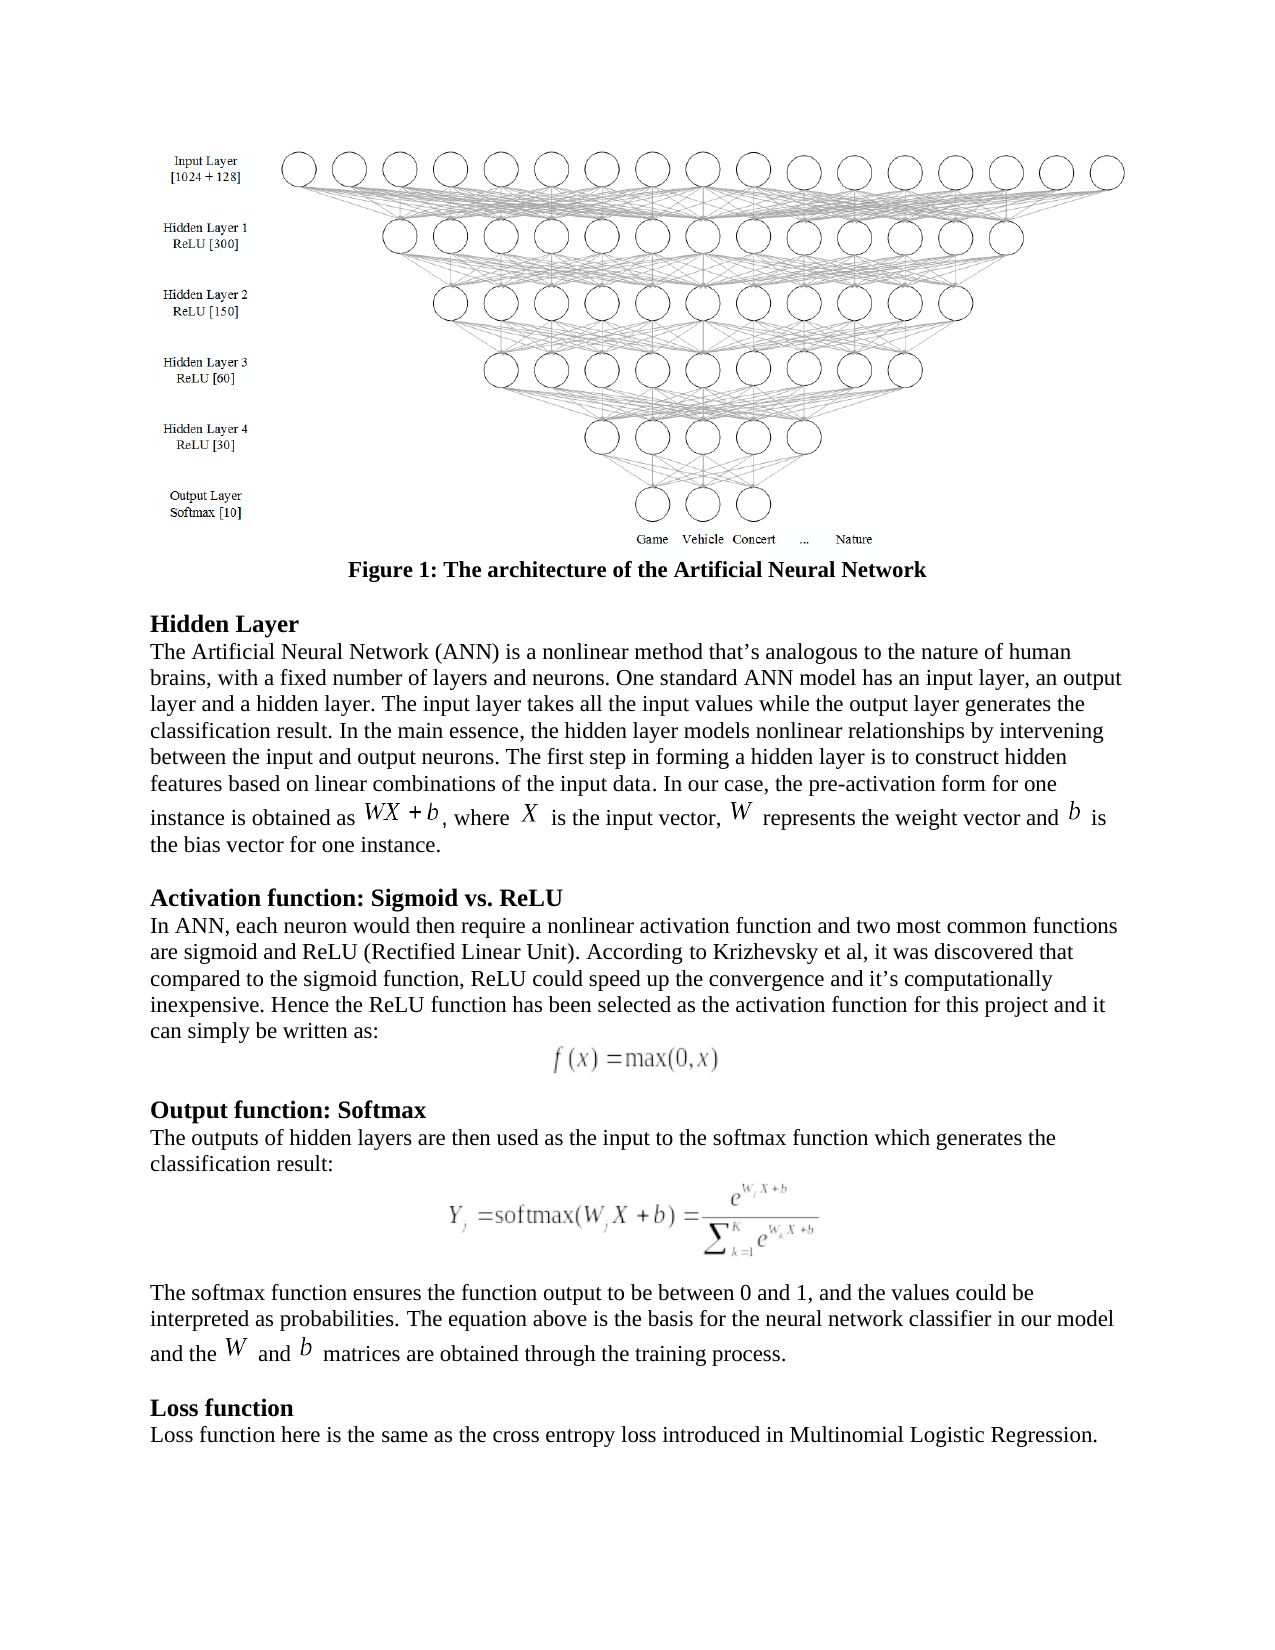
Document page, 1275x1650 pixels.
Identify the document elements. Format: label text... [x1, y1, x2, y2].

text Loss function [150, 1393, 1125, 1422]
text Loss function here is the same as the cross entropy loss introduced in Multinomial Logistic Regression. [150, 1422, 1125, 1448]
text The Artificial Neural Network (ANN) is a nonlinear method that’s analogous to the nature of human brains, with a fixed number of layers and neurons. One standard ANN model has an input layer, an output layer and a hidden layer. The input layer takes all the input values while the output layer generates the classification result. In the main essence, the hidden layer models nonlinear relationships by intervening between the input and output neurons. The first step in forming a hidden layer is to construct hidden features based on linear combinations of the input data. In our case, the pre-activation form for one instance is obtained as , where is the input vector, represents the weight vector and is the bias vector for one instance. [150, 638, 1125, 857]
picture [150, 149, 1125, 557]
text The softmax function ensures the function output to be between 0 and 1, and the values could be interpreted as probabilities. The equation above is the basis for the neural network classifier in our model and the and matrices are obtained through the training process. [150, 1279, 1125, 1366]
text Figure 1: The architecture of the Artificial Neural Network [150, 557, 1125, 583]
text Output function: Softmax [150, 1095, 1125, 1124]
text In ANN, each neuron would then require a nonlinear activation function and two most common functions are sigmoid and ReLU (Rectified Linear Unit). According to Krizhevsky et al, it was discovered that compared to the sigmoid function, ReLU could speed up the convergence and it’s computationally inexpensive. Hence the ReLU function has been selected as the activation function for this project and it can simply be written as: [150, 912, 1125, 1044]
text Hidden Layer [150, 609, 1125, 638]
text Activation function: Sigmoid vs. ReLU [150, 883, 1125, 912]
text The outputs of hidden layers are then used as the input to the softmax function which generates the classification result: [150, 1124, 1125, 1176]
